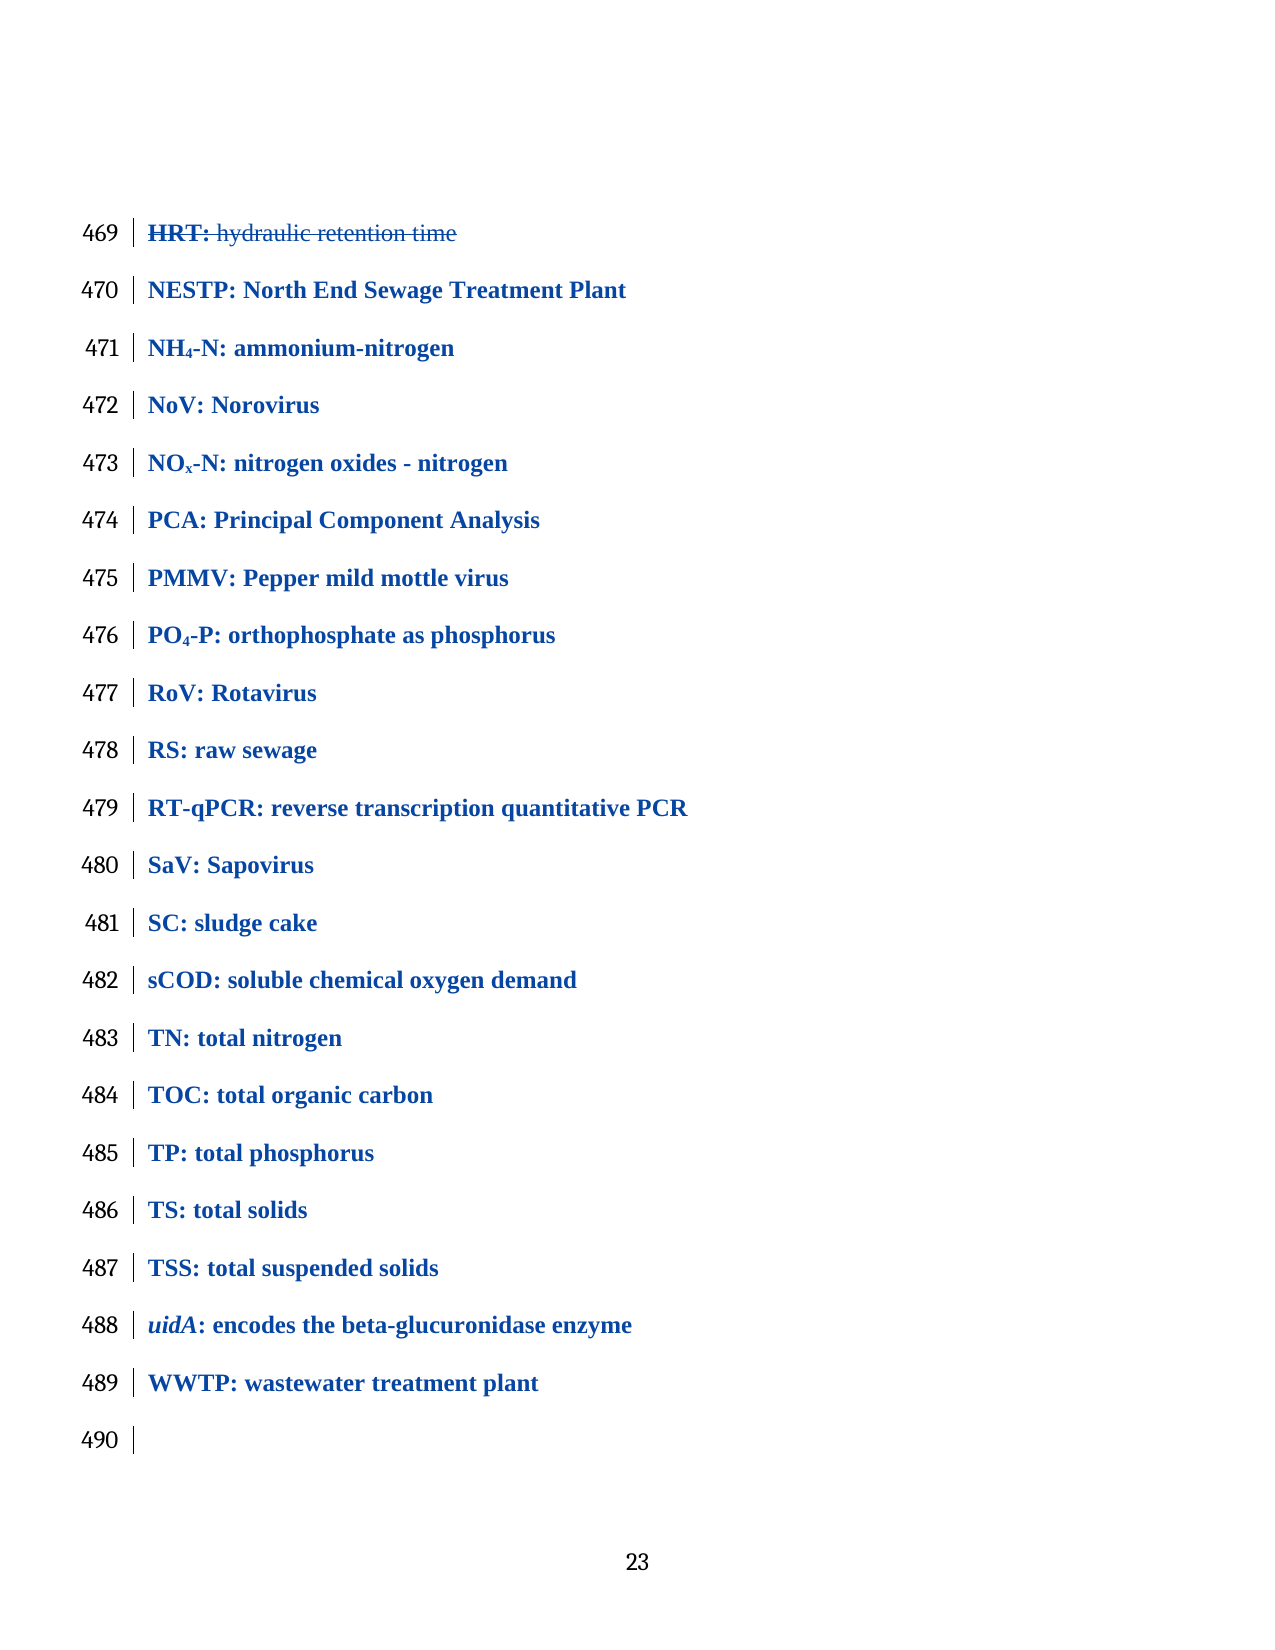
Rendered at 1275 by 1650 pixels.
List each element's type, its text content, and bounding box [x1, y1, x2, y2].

text SC: sludge cake [148, 908, 1127, 937]
text RT-qPCR: reverse transcription quantitative PCR [148, 793, 1127, 822]
text PMMV: Pepper mild mottle virus [148, 563, 1127, 592]
text TS: total solids [148, 1196, 1127, 1224]
text PO4-P: orthophosphate as phosphorus [148, 621, 1127, 649]
text SaV: Sapovirus [148, 851, 1127, 879]
text RS: raw sewage [148, 736, 1127, 764]
text NOx-N: nitrogen oxides - nitrogen [148, 448, 1127, 477]
text PCA: Principal Component Analysis [148, 506, 1127, 534]
text uidA: encodes the beta-glucuronidase enzyme [148, 1311, 1127, 1339]
text sCOD: soluble chemical oxygen demand [148, 966, 1127, 994]
text TSS: total suspended solids [148, 1253, 1127, 1282]
text TN: total nitrogen [148, 1023, 1127, 1052]
text TOC: total organic carbon [148, 1081, 1127, 1109]
text RoV: Rotavirus [148, 678, 1127, 707]
text NH4-N: ammonium-nitrogen [148, 333, 1127, 362]
text WWTP: wastewater treatment plant [148, 1368, 1127, 1397]
text TP: total phosphorus [148, 1138, 1127, 1167]
text NoV: Norovirus [148, 391, 1127, 419]
text NESTP: North End Sewage Treatment Plant [148, 276, 1127, 304]
